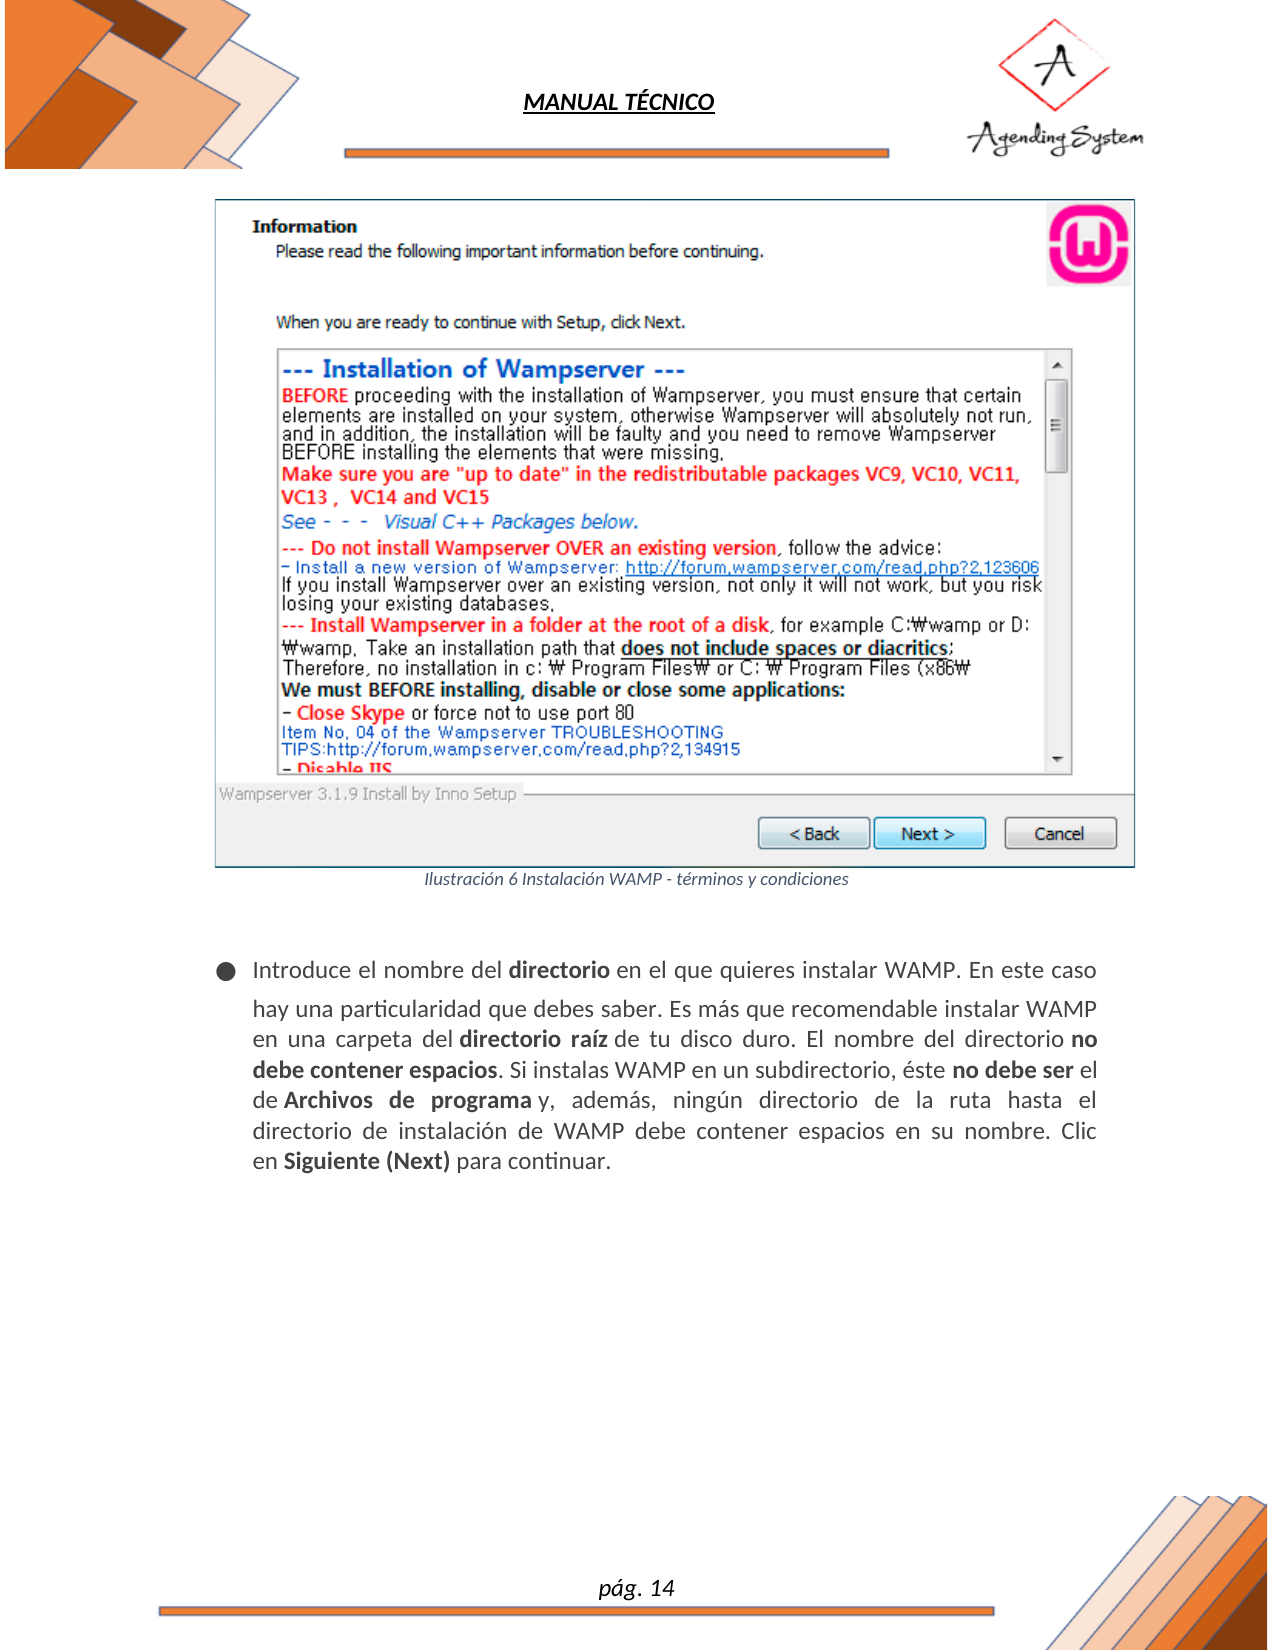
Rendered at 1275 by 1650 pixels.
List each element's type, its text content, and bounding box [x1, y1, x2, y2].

picture [214, 199, 1136, 868]
picture [3, 1496, 1268, 1650]
picture [4, 0, 1269, 169]
list Introduce el nombre del directorio en el que quieres instalar WAMP. En este caso hay una particularidad que debes saber. Es más que recomendable instalar WAMP en una carpeta del directorio raíz de tu disco duro. El nombre del directorio no debe contener espacios. Si instalas WAMP en un subdirectorio, éste no debe ser el de Archivos de programa y, además, ningún directorio de la ruta hasta el directorio de instalación de WAMP debe contener espacios en su nombre. Clic en Siguiente (Next) para continuar. [215, 942, 1098, 1176]
